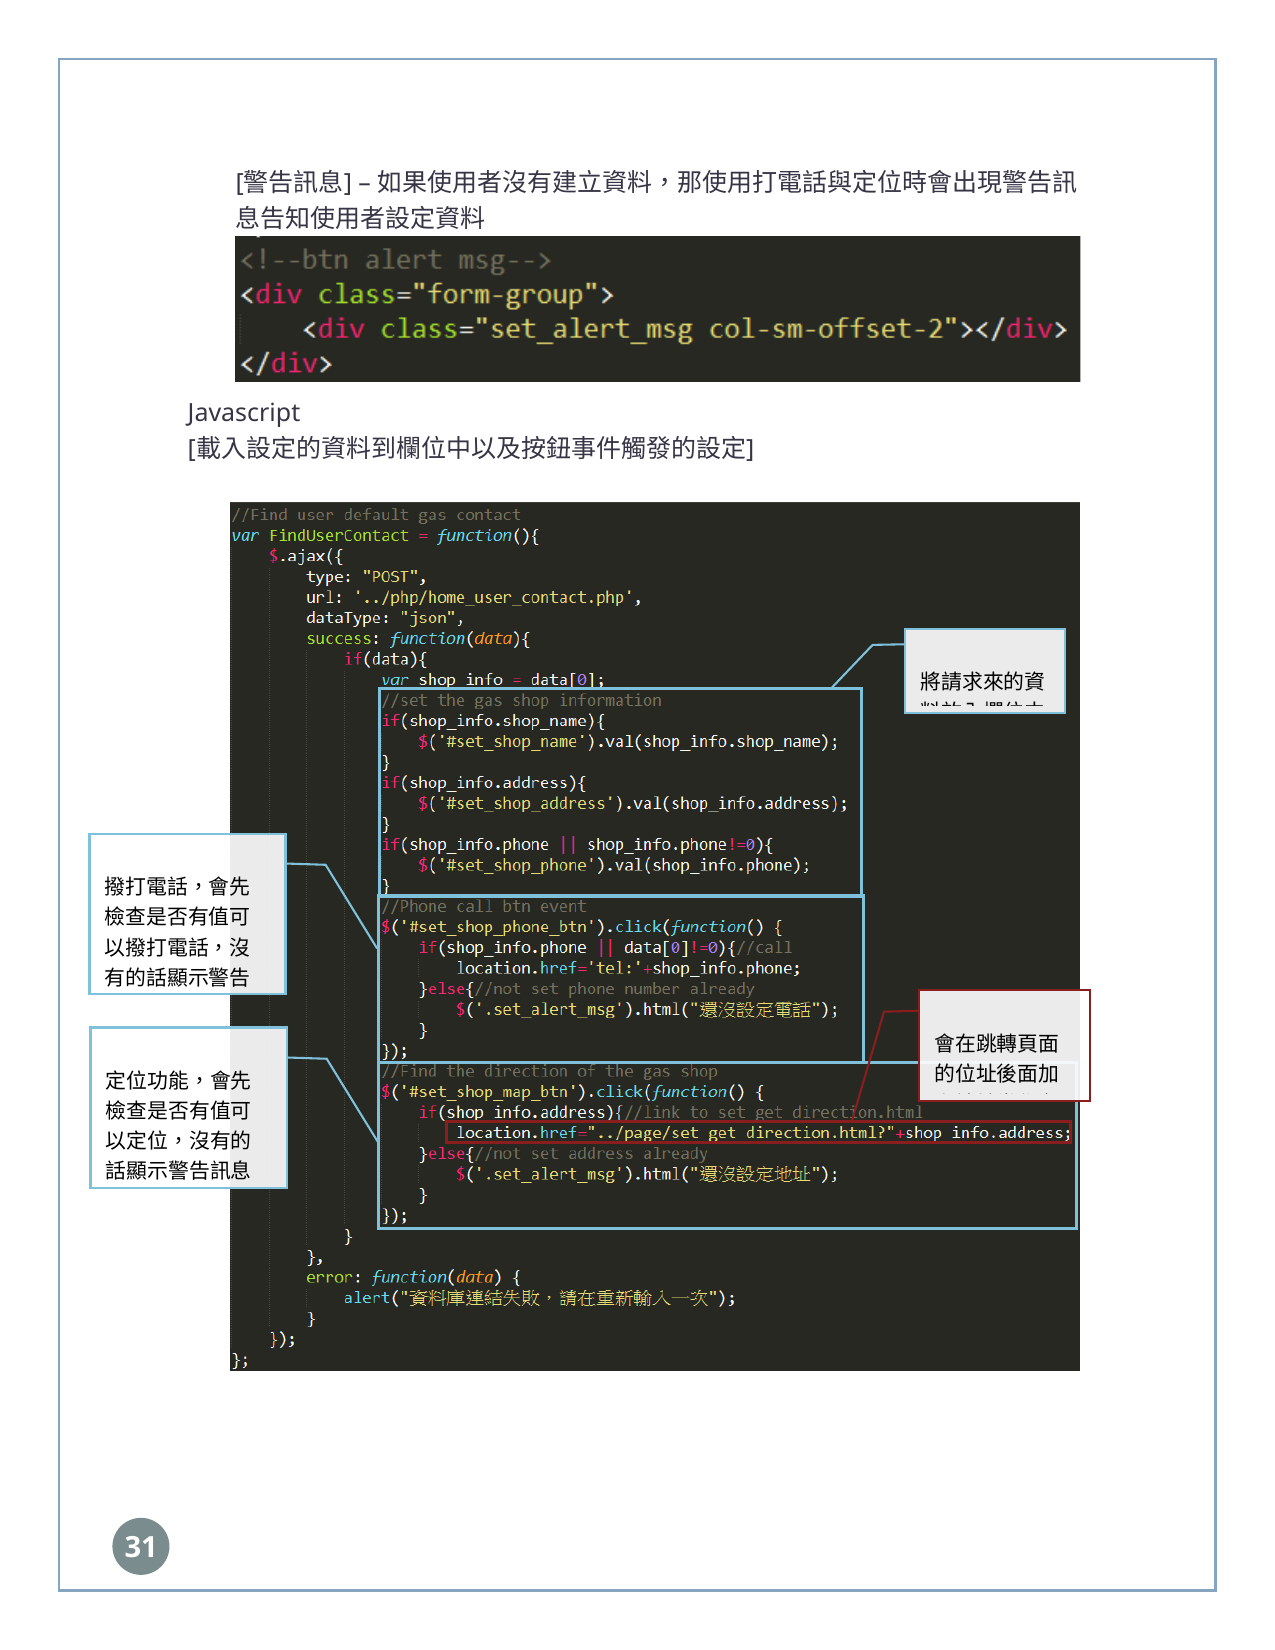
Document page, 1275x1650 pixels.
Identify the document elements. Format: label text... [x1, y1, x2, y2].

list [警告訊息] – 如果使用者沒有建立資料，那使用打電話與定位時會出現警告訊息告知使用者設定資料 [235, 162, 1087, 235]
list Javascript [載入設定的資料到欄位中以及按鈕事件觸發的設定] [187, 247, 1087, 527]
